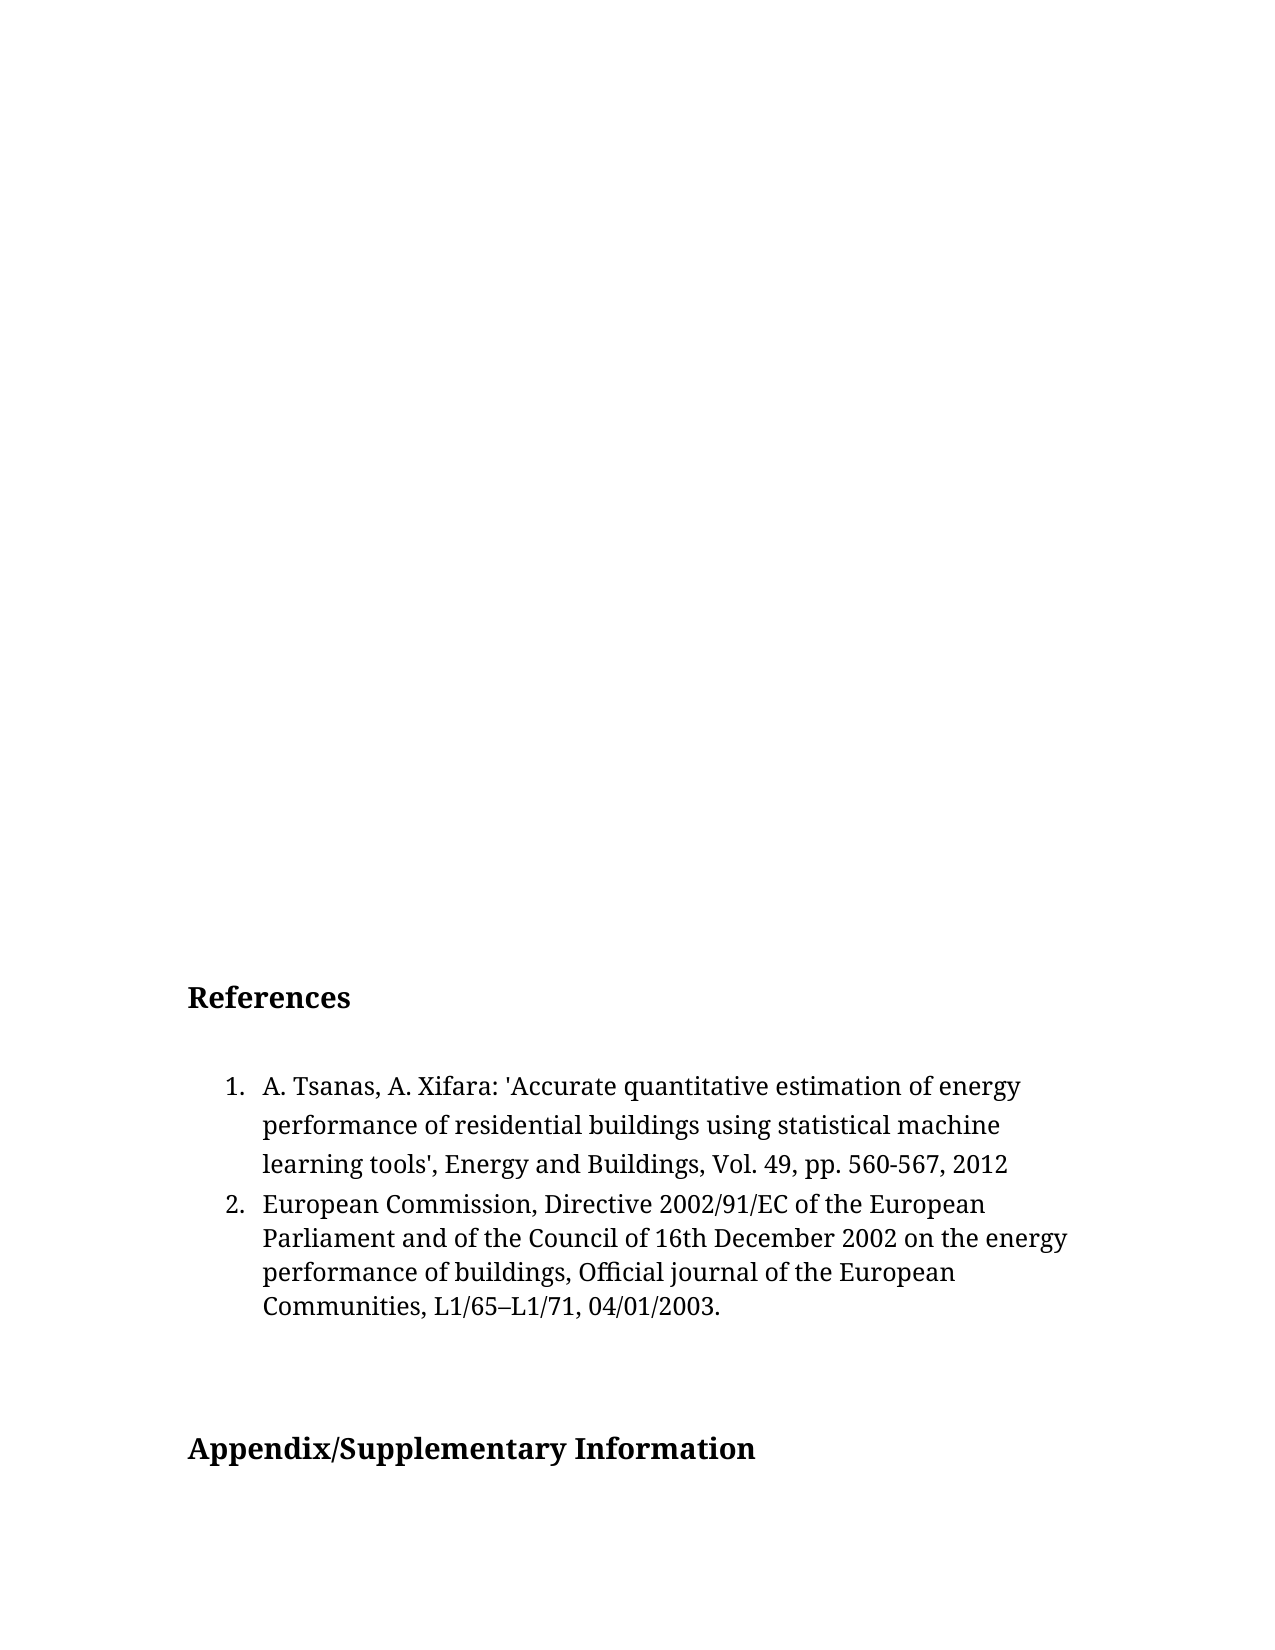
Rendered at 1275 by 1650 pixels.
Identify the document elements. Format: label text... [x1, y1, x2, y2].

text References [187, 977, 1087, 1017]
text Appendix/Supplementary Information [187, 1428, 1087, 1468]
list A. Tsanas, A. Xifara: 'Accurate quantitative estimation of energy performance of residential buildings using statistical machine learning tools', Energy and Buildings, Vol. 49, pp. 560-567, 2012 [225, 1069, 1087, 1181]
list European Commission, Directive 2002/91/EC of the European Parliament and of the Council of 16th December 2002 on the energy performance of buildings, Official journal of the European Communities, L1/65–L1/71, 04/01/2003. [225, 1186, 1087, 1322]
